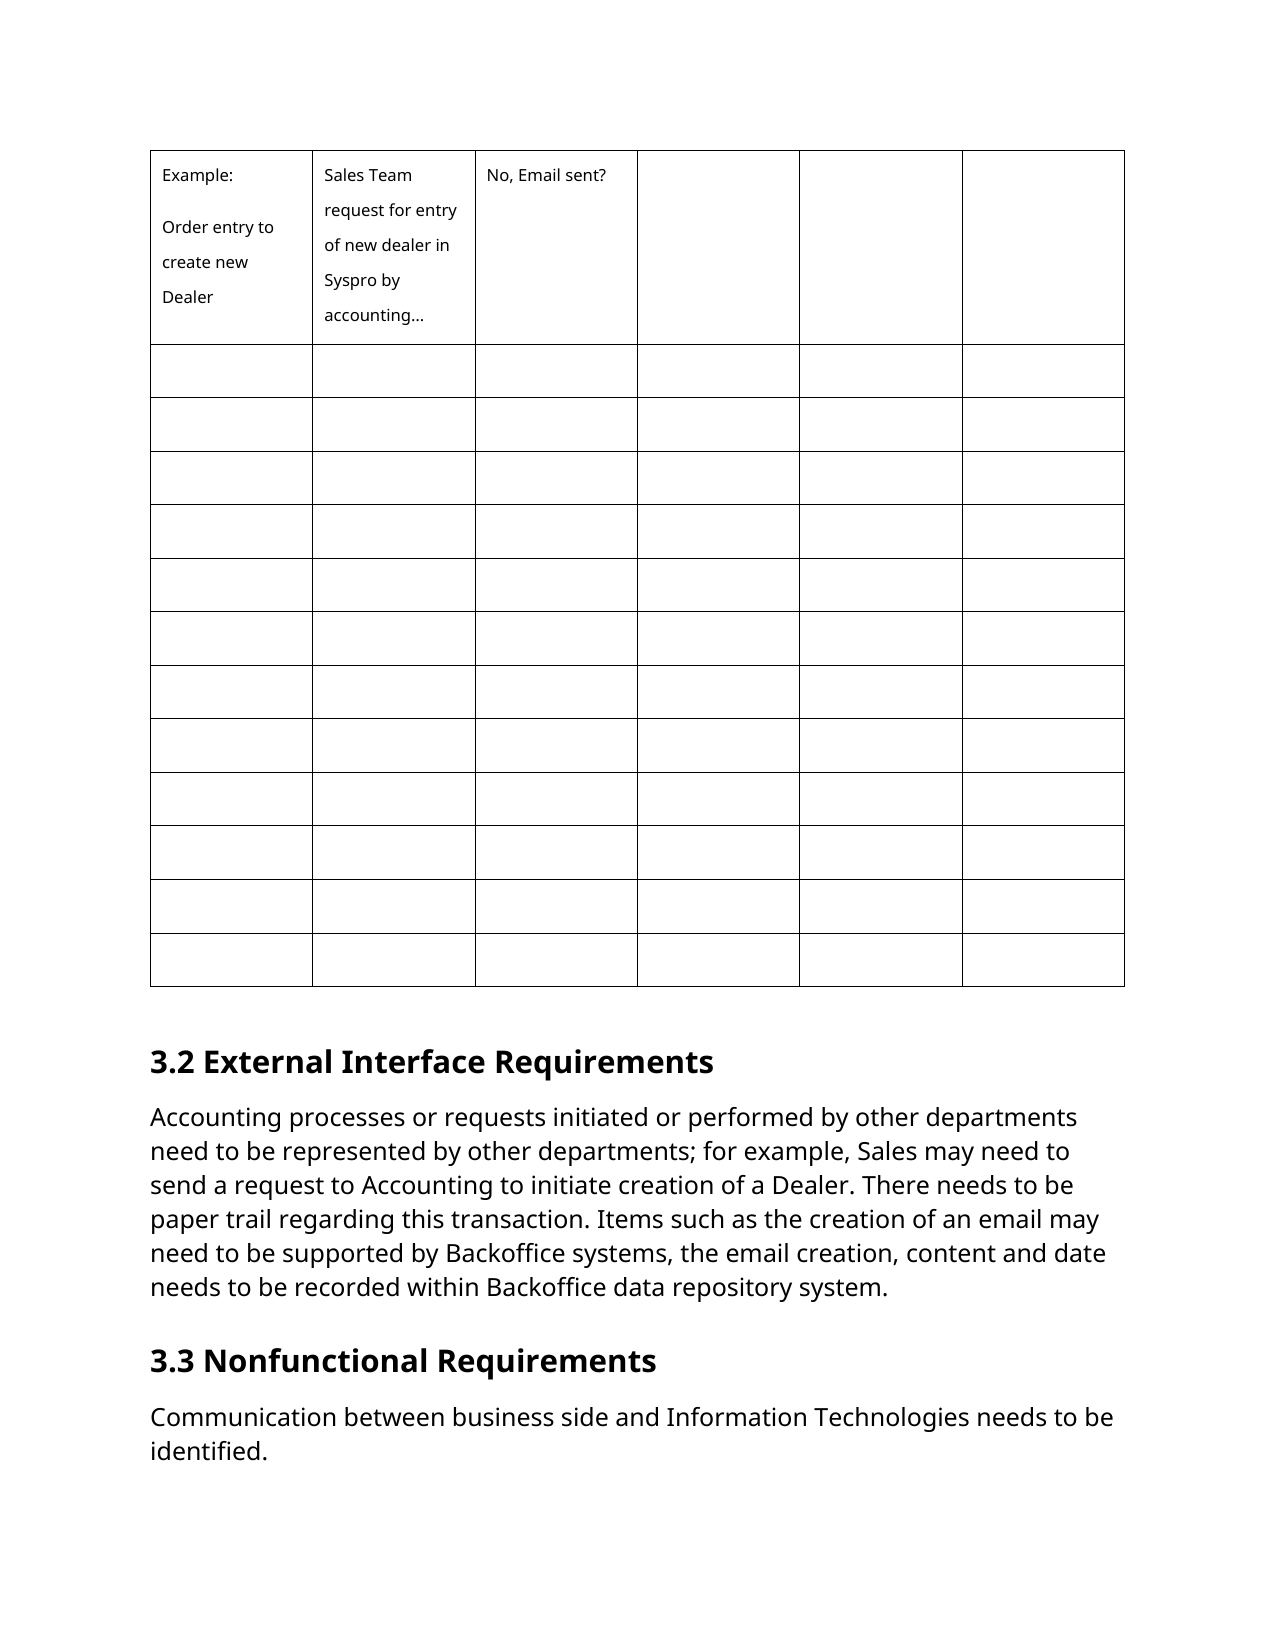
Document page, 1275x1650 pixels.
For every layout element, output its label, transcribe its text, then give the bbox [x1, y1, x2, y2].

table_cell [151, 612, 312, 665]
table_cell [476, 826, 637, 879]
table_cell [476, 773, 637, 825]
text Accounting processes or requests initiated or performed by other departments need to be represented by other departments; for example, Sales may need to send a request to Accounting to initiate creation of a Dealer. There needs to be paper trail regarding this transaction. Items such as the creation of an email may need to be supported by Backoffice systems, the email creation, content and date needs to be recorded within Backoffice data repository system. [150, 1100, 1125, 1304]
text Communication between business side and Information Technologies needs to be identified. [150, 1399, 1125, 1467]
table_cell [963, 826, 1124, 879]
table_cell [638, 452, 799, 504]
table_cell [313, 345, 475, 397]
table_cell [963, 452, 1124, 504]
table_cell [476, 719, 637, 772]
table_cell [313, 666, 475, 718]
table_cell Example: Order entry to create new Dealer [151, 151, 312, 343]
table_cell No, Email sent? [476, 151, 637, 343]
table_cell [151, 880, 312, 932]
text 3.2 External Interface Requirements [150, 1039, 1125, 1082]
table_cell [476, 505, 637, 558]
table_cell [800, 880, 962, 932]
table_cell [476, 398, 637, 451]
table_cell [963, 934, 1124, 986]
table_cell [638, 773, 799, 825]
table_cell [476, 612, 637, 665]
table_cell [476, 559, 637, 611]
table_cell [963, 559, 1124, 611]
table_cell [800, 398, 962, 451]
table_cell [313, 398, 475, 451]
table_cell [638, 345, 799, 397]
table_cell Sales Team request for entry of new dealer in Syspro by accounting… [313, 151, 475, 343]
table_cell [638, 612, 799, 665]
table_cell [476, 666, 637, 718]
table_cell [800, 666, 962, 718]
table_cell [151, 719, 312, 772]
table_cell [800, 151, 962, 343]
table_cell [638, 559, 799, 611]
table_cell [638, 151, 799, 343]
table_cell [151, 398, 312, 451]
table_cell [800, 934, 962, 986]
table_cell [800, 773, 962, 825]
table_cell [151, 452, 312, 504]
table_cell [476, 880, 637, 932]
table_cell [151, 666, 312, 718]
table_cell [638, 880, 799, 932]
table_cell [638, 719, 799, 772]
table_cell [476, 934, 637, 986]
table_cell [638, 826, 799, 879]
table_cell [638, 398, 799, 451]
table_cell [151, 934, 312, 986]
table_cell [476, 345, 637, 397]
table_cell [313, 826, 475, 879]
table_cell [638, 666, 799, 718]
table_cell [151, 559, 312, 611]
table_cell [800, 826, 962, 879]
table_cell [151, 826, 312, 879]
table_cell [151, 345, 312, 397]
table_cell [313, 719, 475, 772]
table_cell [151, 773, 312, 825]
table_cell [800, 719, 962, 772]
table_cell [963, 773, 1124, 825]
table_cell [963, 345, 1124, 397]
text 3.3 Nonfunctional Requirements [150, 1339, 1125, 1382]
table_cell [638, 505, 799, 558]
table_cell [963, 398, 1124, 451]
table_cell [313, 612, 475, 665]
table_cell [800, 345, 962, 397]
table_cell [800, 452, 962, 504]
table_cell [313, 934, 475, 986]
table_cell [638, 934, 799, 986]
table_cell [963, 666, 1124, 718]
table_cell [476, 452, 637, 504]
table_cell [313, 559, 475, 611]
table_cell [963, 719, 1124, 772]
table_cell [800, 559, 962, 611]
table_cell [963, 612, 1124, 665]
table_cell [313, 880, 475, 932]
table_cell [800, 505, 962, 558]
table_cell [963, 505, 1124, 558]
table_cell [963, 880, 1124, 932]
table_cell [313, 452, 475, 504]
table_cell [963, 151, 1124, 343]
table_cell [313, 505, 475, 558]
table_cell [800, 612, 962, 665]
table_cell [313, 773, 475, 825]
table_cell [151, 505, 312, 558]
